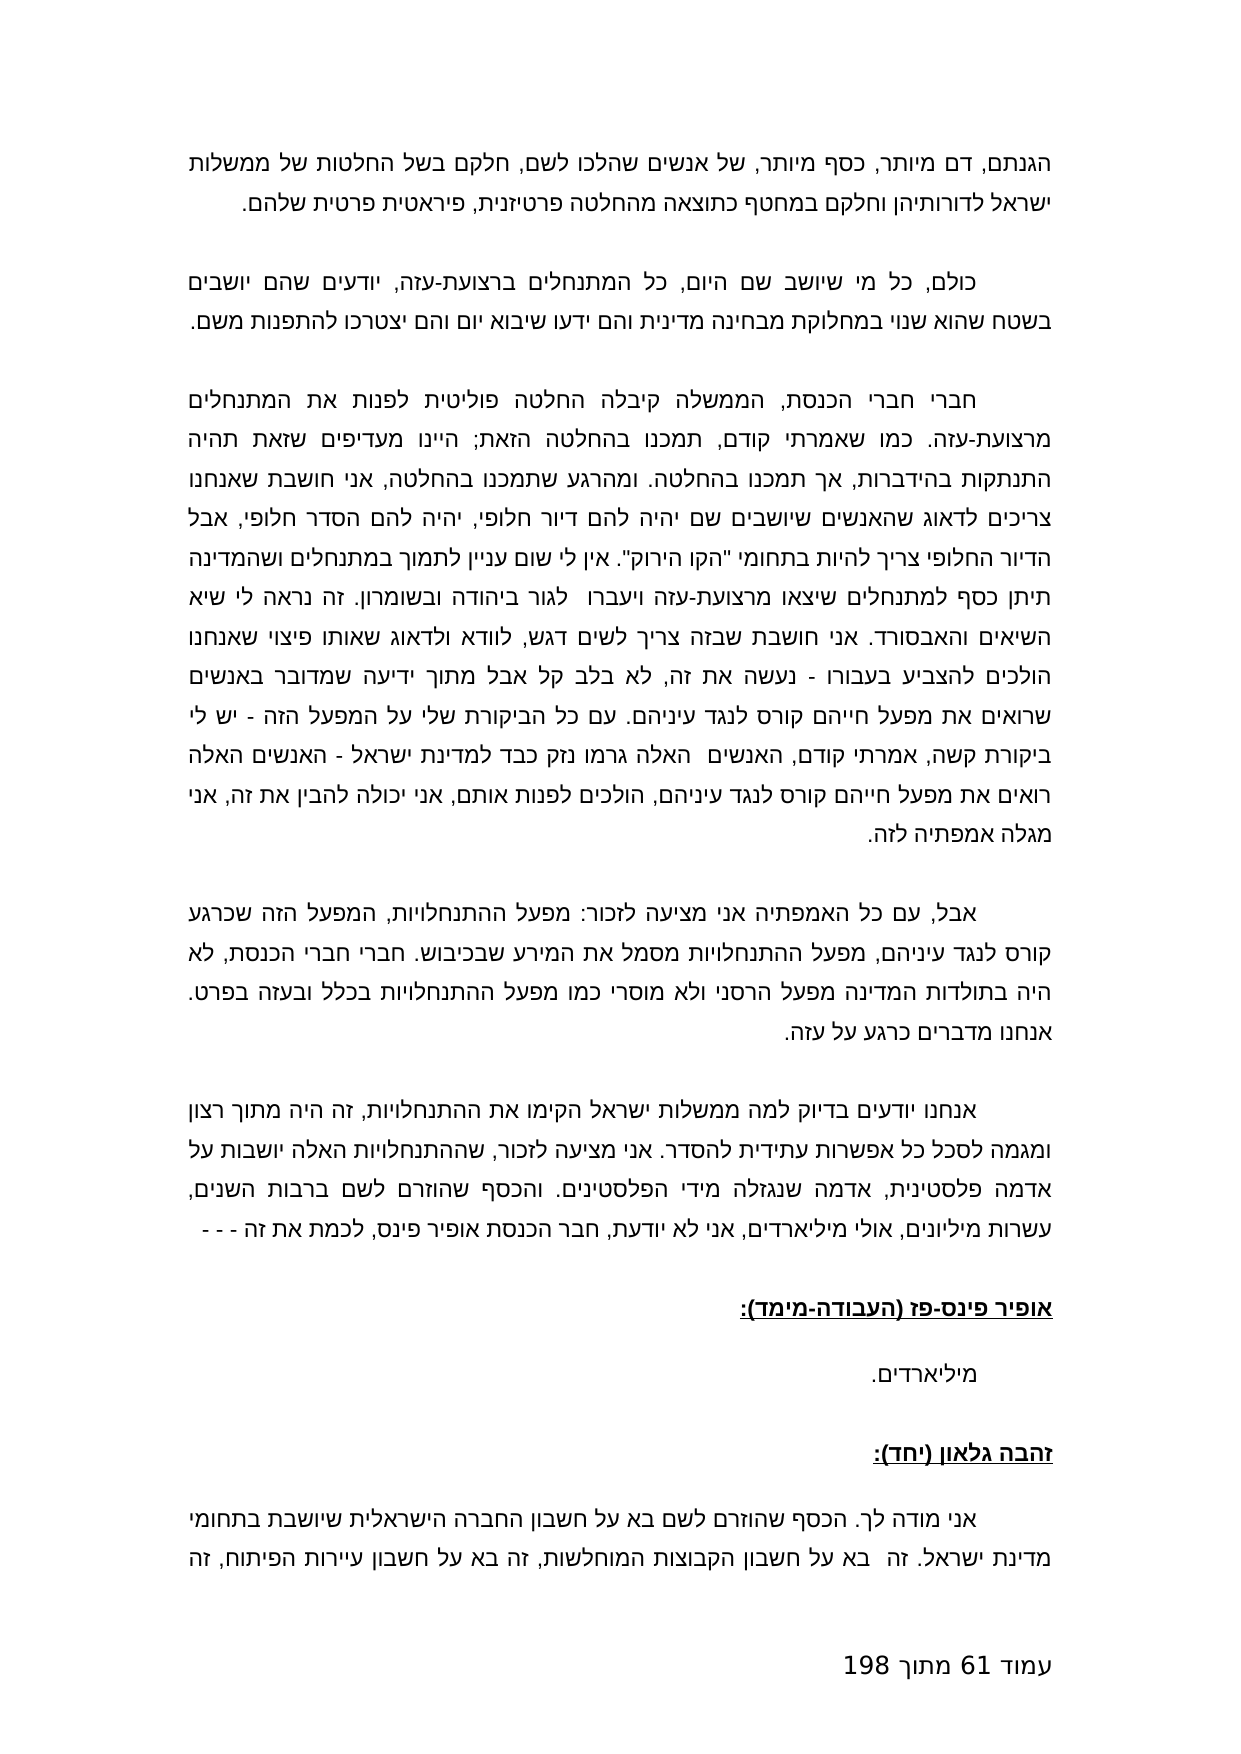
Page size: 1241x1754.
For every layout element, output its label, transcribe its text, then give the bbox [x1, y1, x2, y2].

text אבל, עם כל האמפתיה אני מציעה לזכור: מפעל ההתנחלויות, המפעל הזה שכרגע קורס לנגד עיניהם, מפעל ההתנחלויות מסמל את המירע שבכיבוש. חברי חברי הכנסת, לא היה בתולדות המדינה מפעל הרסני ולא מוסרי כמו מפעל ההתנחלויות בכלל ובעזה בפרט. אנחנו מדברים כרגע על עזה. [187, 900, 1053, 1045]
text אנחנו יודעים בדיוק למה ממשלות ישראל הקימו את ההתנחלויות, זה היה מתוך רצון ומגמה לסכל כל אפשרות עתידית להסדר. אני מציעה לזכור, שההתנחלויות האלה יושבות על אדמה פלסטינית, אדמה שנגזלה מידי הפלסטינים. והכסף שהוזרם לשם ברבות השנים, עשרות מיליונים, אולי מיליארדים, אני לא יודעת, חבר הכנסת אופיר פינס, לכמת את זה - - - [187, 1097, 1053, 1242]
text חברי חברי הכנסת, הממשלה קיבלה החלטה פוליטית לפנות את המתנחלים מרצועת-עזה. כמו שאמרתי קודם, תמכנו בהחלטה הזאת; היינו מעדיפים שזאת תהיה התנתקות בהידברות, אך תמכנו בהחלטה. ומהרגע שתמכנו בהחלטה, אני חושבת שאנחנו צריכים לדאוג שהאנשים שיושבים שם יהיה להם דיור חלופי, יהיה להם הסדר חלופי, אבל הדיור החלופי צריך להיות בתחומי "הקו הירוק". אין לי שום עניין לתמוך במתנחלים ושהמדינה תיתן כסף למתנחלים שיצאו מרצועת-עזה ויעברו לגור ביהודה ובשומרון. זה נראה לי שיא השיאים והאבסורד. אני חושבת שבזה צריך לשים דגש, לוודא ולדאוג שאותו פיצוי שאנחנו הולכים להצביע בעבורו - נעשה את זה, לא בלב קל אבל מתוך ידיעה שמדובר באנשים שרואים את מפעל חייהם קורס לנגד עיניהם. עם כל הביקורת שלי על המפעל הזה - יש לי ביקורת קשה, אמרתי קודם, האנשים האלה גרמו נזק כבד למדינת ישראל - האנשים האלה רואים את מפעל חייהם קורס לנגד עיניהם, הולכים לפנות אותם, אני יכולה להבין את זה, אני מגלה אמפתיה לזה. [187, 387, 1053, 847]
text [187, 1506, 1053, 1571]
text כולם, כל מי שיושב שם היום, כל המתנחלים ברצועת-עזה, יודעים שהם יושבים בשטח שהוא שנוי במחלוקת מבחינה מדינית והם ידעו שיבוא יום והם יצטרכו להתפנות משם. [187, 268, 1053, 334]
text זהבה גלאון (יחד): [187, 1440, 1053, 1466]
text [187, 150, 1053, 216]
text אופיר פינס-פז (העבודה-מימד): [187, 1295, 1053, 1321]
text מיליארדים. [187, 1361, 1053, 1387]
